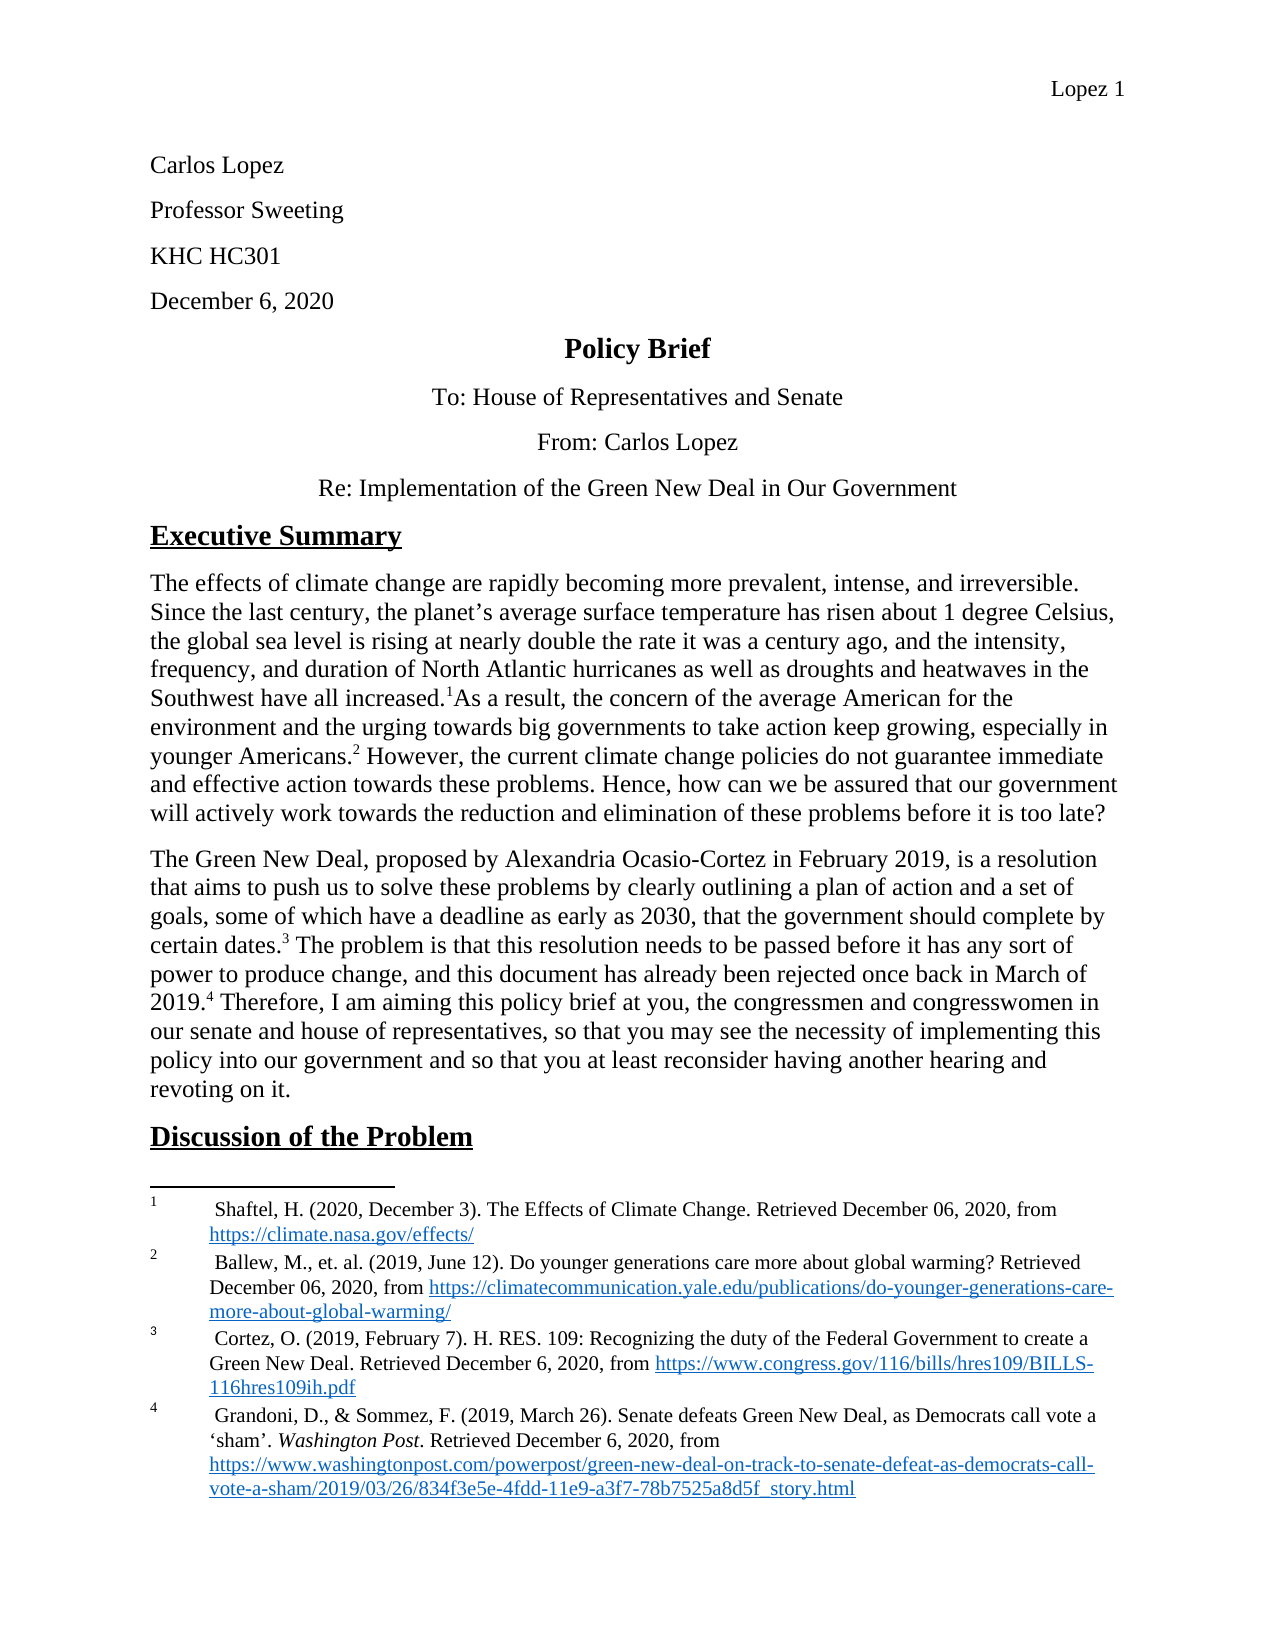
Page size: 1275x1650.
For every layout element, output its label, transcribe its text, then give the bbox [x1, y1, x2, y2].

text Executive Summary [150, 518, 1125, 552]
text The effects of climate change are rapidly becoming more prevalent, intense, and irreversible. Since the last century, the planet’s average surface temperature has risen about 1 degree Celsius, the global sea level is rising at nearly double the rate it was a century ago, and the intensity, frequency, and duration of North Atlantic hurricanes as well as droughts and heatwaves in the Southwest have all increased.As a result, the concern of the average American for the environment and the urging towards big governments to take action keep growing, especially in younger Americans. However, the current climate change policies do not guarantee immediate and effective action towards these problems. Hence, how can we be assured that our government will actively work towards the reduction and elimination of these problems before it is too late? [150, 568, 1125, 827]
text Policy Brief [150, 332, 1125, 365]
text Discussion of the Problem [150, 1119, 1125, 1153]
text The Green New Deal, proposed by Alexandria Ocasio-Cortez in February 2019, is a resolution that aims to push us to solve these problems by clearly outlining a plan of action and a set of goals, some of which have a deadline as early as 2030, that the government should complete by certain dates. The problem is that this resolution needs to be passed before it has any sort of power to produce change, and this document has already been rejected once back in March of 2019. Therefore, I am aiming this policy brief at you, the congressmen and congresswomen in our senate and house of representatives, so that you may see the necessity of implementing this policy into our government and so that you at least reconsider having another hearing and revoting on it. [150, 844, 1125, 1102]
text December 6, 2020 [150, 286, 1125, 315]
text To: House of Representatives and Senate [150, 382, 1125, 411]
text Professor Sweeting [150, 195, 1125, 224]
text Re: Implementation of the Green New Deal in Our Government [150, 473, 1125, 501]
text Carlos Lopez [150, 150, 1125, 179]
text From: Carlos Lopez [150, 427, 1125, 456]
text KHC HC301 [150, 241, 1125, 269]
